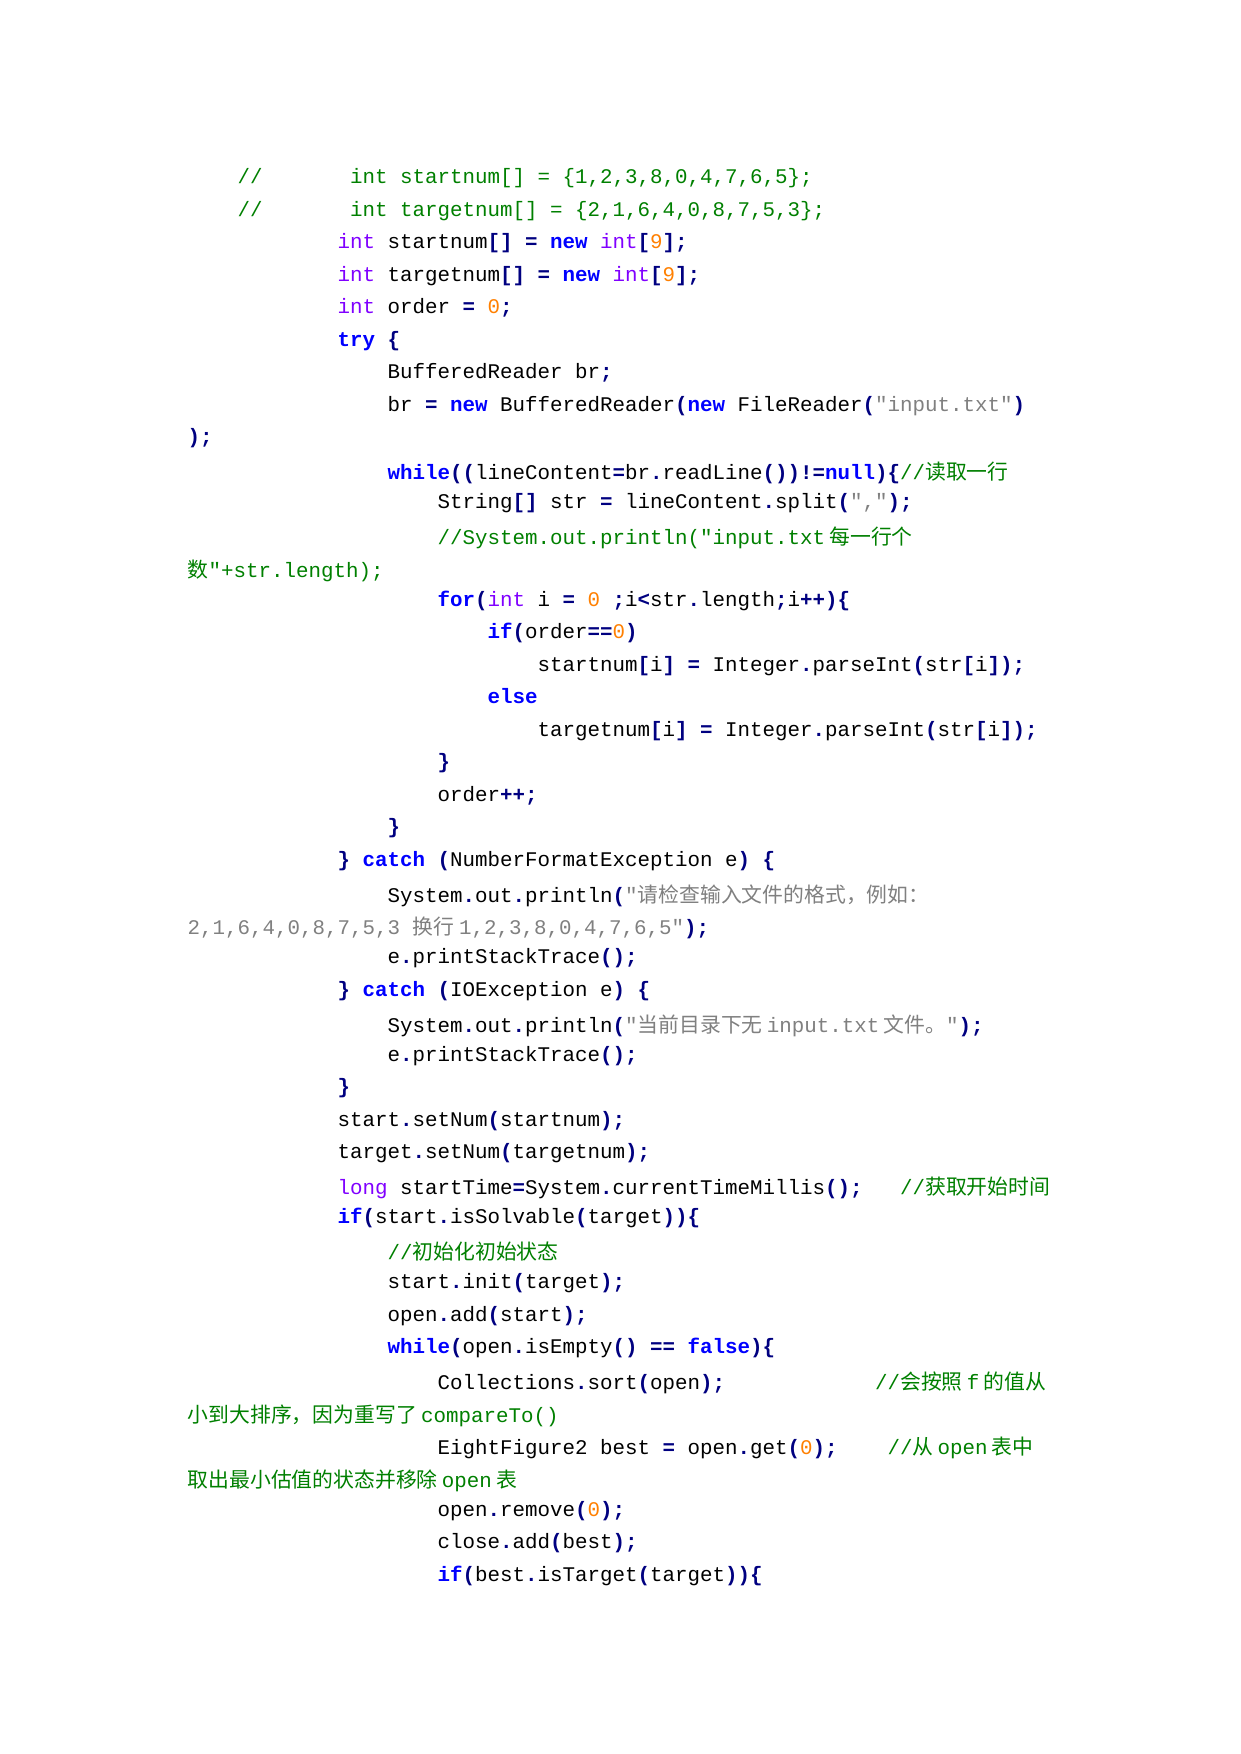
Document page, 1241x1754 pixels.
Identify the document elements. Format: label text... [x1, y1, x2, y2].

text int startnum[] = new int[9]; [187, 227, 1053, 259]
text try { [187, 324, 1053, 357]
text for(int i = 0 ;i<str.length;i++){ [187, 584, 1053, 617]
text int order = 0; [187, 292, 1053, 324]
text int targetnum[] = new int[9]; [187, 259, 1053, 292]
text EightFigure2 best = open.get(0); //从open表中取出最小估值的状态并移除open表 [187, 1429, 1053, 1494]
text System.out.println("当前目录下无input.txt文件。"); [187, 1007, 1053, 1039]
text long startTime=System.currentTimeMillis(); //获取开始时间 [187, 1169, 1053, 1202]
text open.remove(0); [187, 1494, 1053, 1527]
text br = new BufferedReader(new FileReader("input.txt") ); [187, 389, 1053, 454]
text e.printStackTrace(); [187, 942, 1053, 974]
text open.add(start); [187, 1299, 1053, 1332]
text // int targetnum[] = {2,1,6,4,0,8,7,5,3}; [187, 194, 1053, 227]
text if(best.isTarget(target)){ [187, 1559, 1053, 1592]
text start.init(target); [187, 1267, 1053, 1299]
text else [187, 682, 1053, 714]
text //System.out.println("input.txt每一行个数"+str.length); [187, 519, 1053, 584]
text String[] str = lineContent.split(","); [187, 487, 1053, 519]
text start.setNum(startnum); [187, 1104, 1053, 1137]
text //初始化初始状态 [187, 1234, 1053, 1267]
text startnum[i] = Integer.parseInt(str[i]); [187, 649, 1053, 682]
text e.printStackTrace(); [187, 1039, 1053, 1072]
text } catch (NumberFormatException e) { [187, 844, 1053, 877]
text target.setNum(targetnum); [187, 1137, 1053, 1169]
text targetnum[i] = Integer.parseInt(str[i]); [187, 714, 1053, 747]
text if(start.isSolvable(target)){ [187, 1202, 1053, 1234]
text Collections.sort(open); //会按照f的值从小到大排序，因为重写了compareTo() [187, 1364, 1053, 1429]
text close.add(best); [187, 1527, 1053, 1559]
text } catch (IOException e) { [187, 974, 1053, 1007]
text System.out.println("请检查输入文件的格式，例如：2,1,6,4,0,8,7,5,3 换行 1,2,3,8,0,4,7,6,5"); [187, 877, 1053, 942]
text // int startnum[] = {1,2,3,8,0,4,7,6,5}; [187, 162, 1053, 194]
text if(order==0) [187, 617, 1053, 649]
text order++; [187, 779, 1053, 812]
text BufferedReader br; [187, 357, 1053, 389]
text } [187, 1072, 1053, 1104]
text } [187, 812, 1053, 844]
text while((lineContent=br.readLine())!=null){//读取一行 [187, 454, 1053, 487]
text while(open.isEmpty() == false){ [187, 1332, 1053, 1364]
text } [187, 747, 1053, 779]
